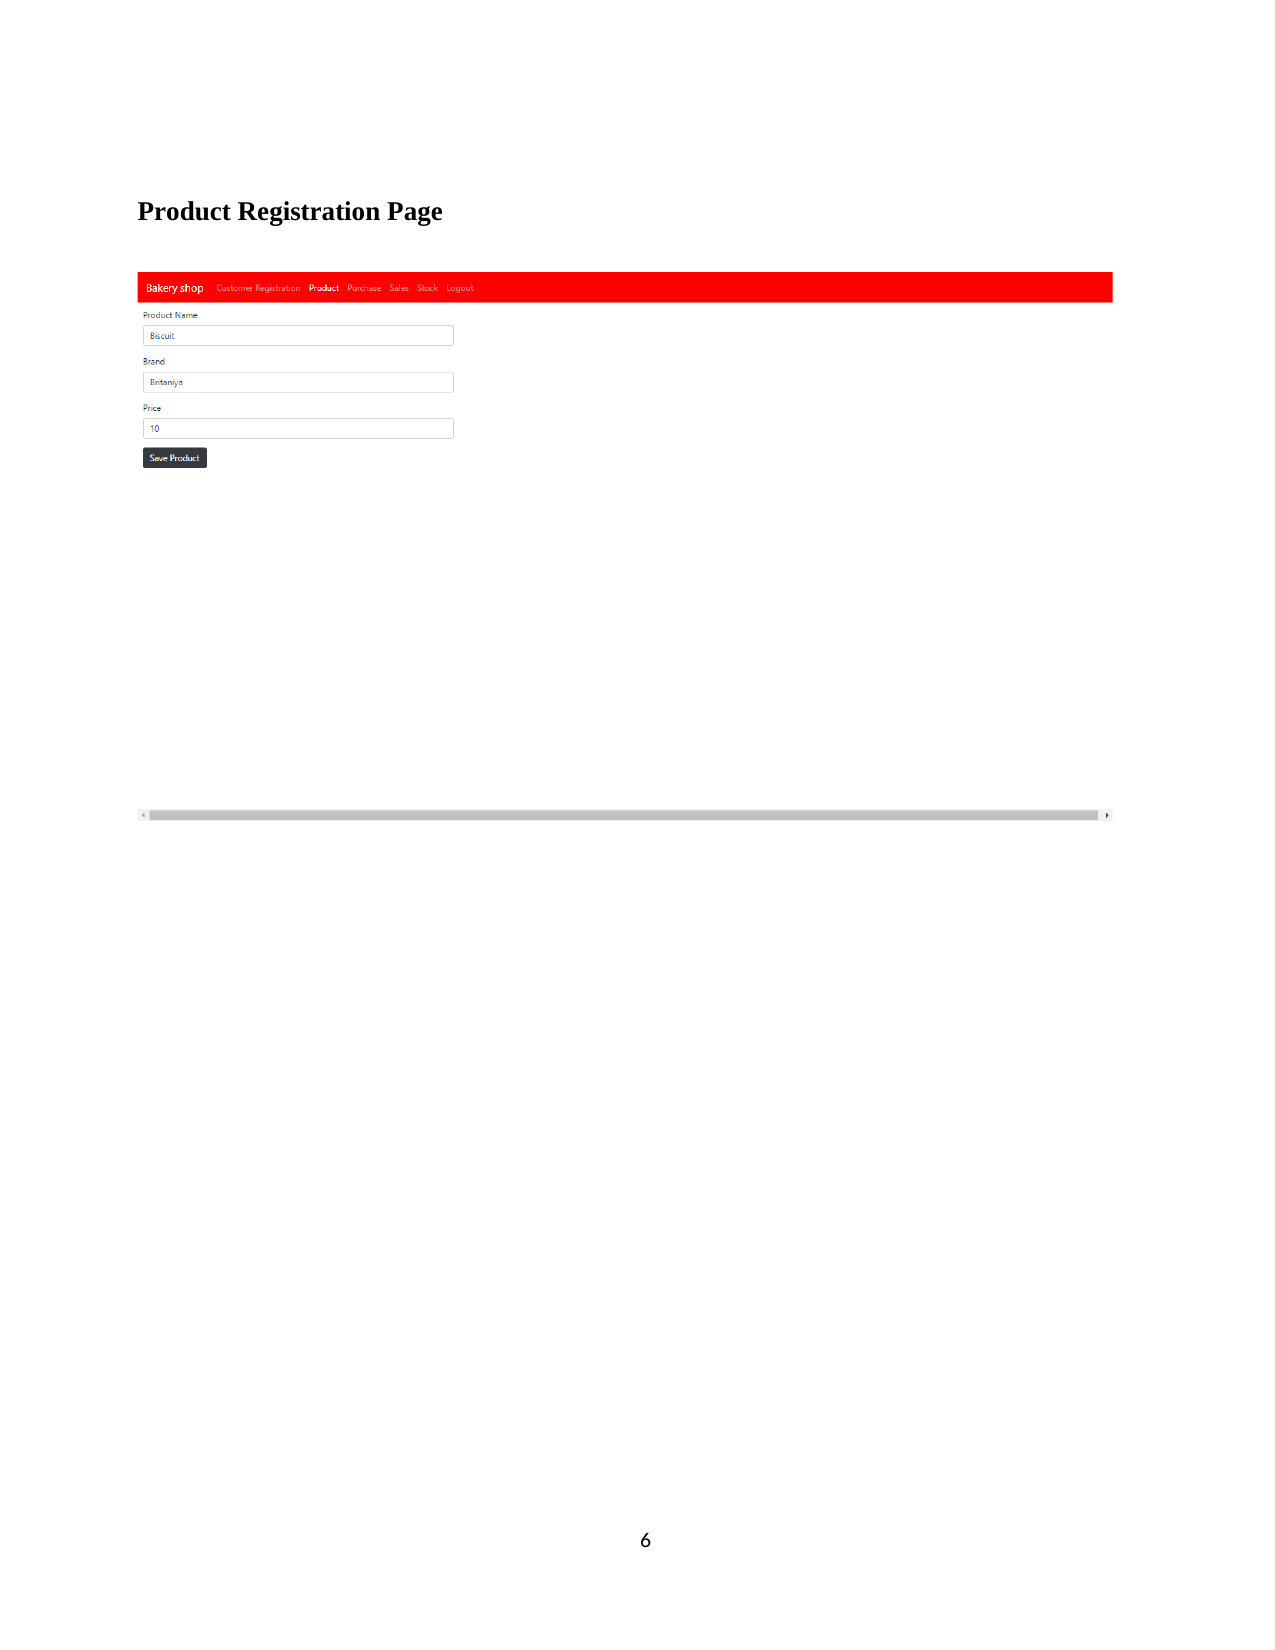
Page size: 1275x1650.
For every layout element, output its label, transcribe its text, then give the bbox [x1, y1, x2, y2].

picture [137, 272, 1113, 821]
subtitle Product Registration Page [137, 195, 1179, 226]
